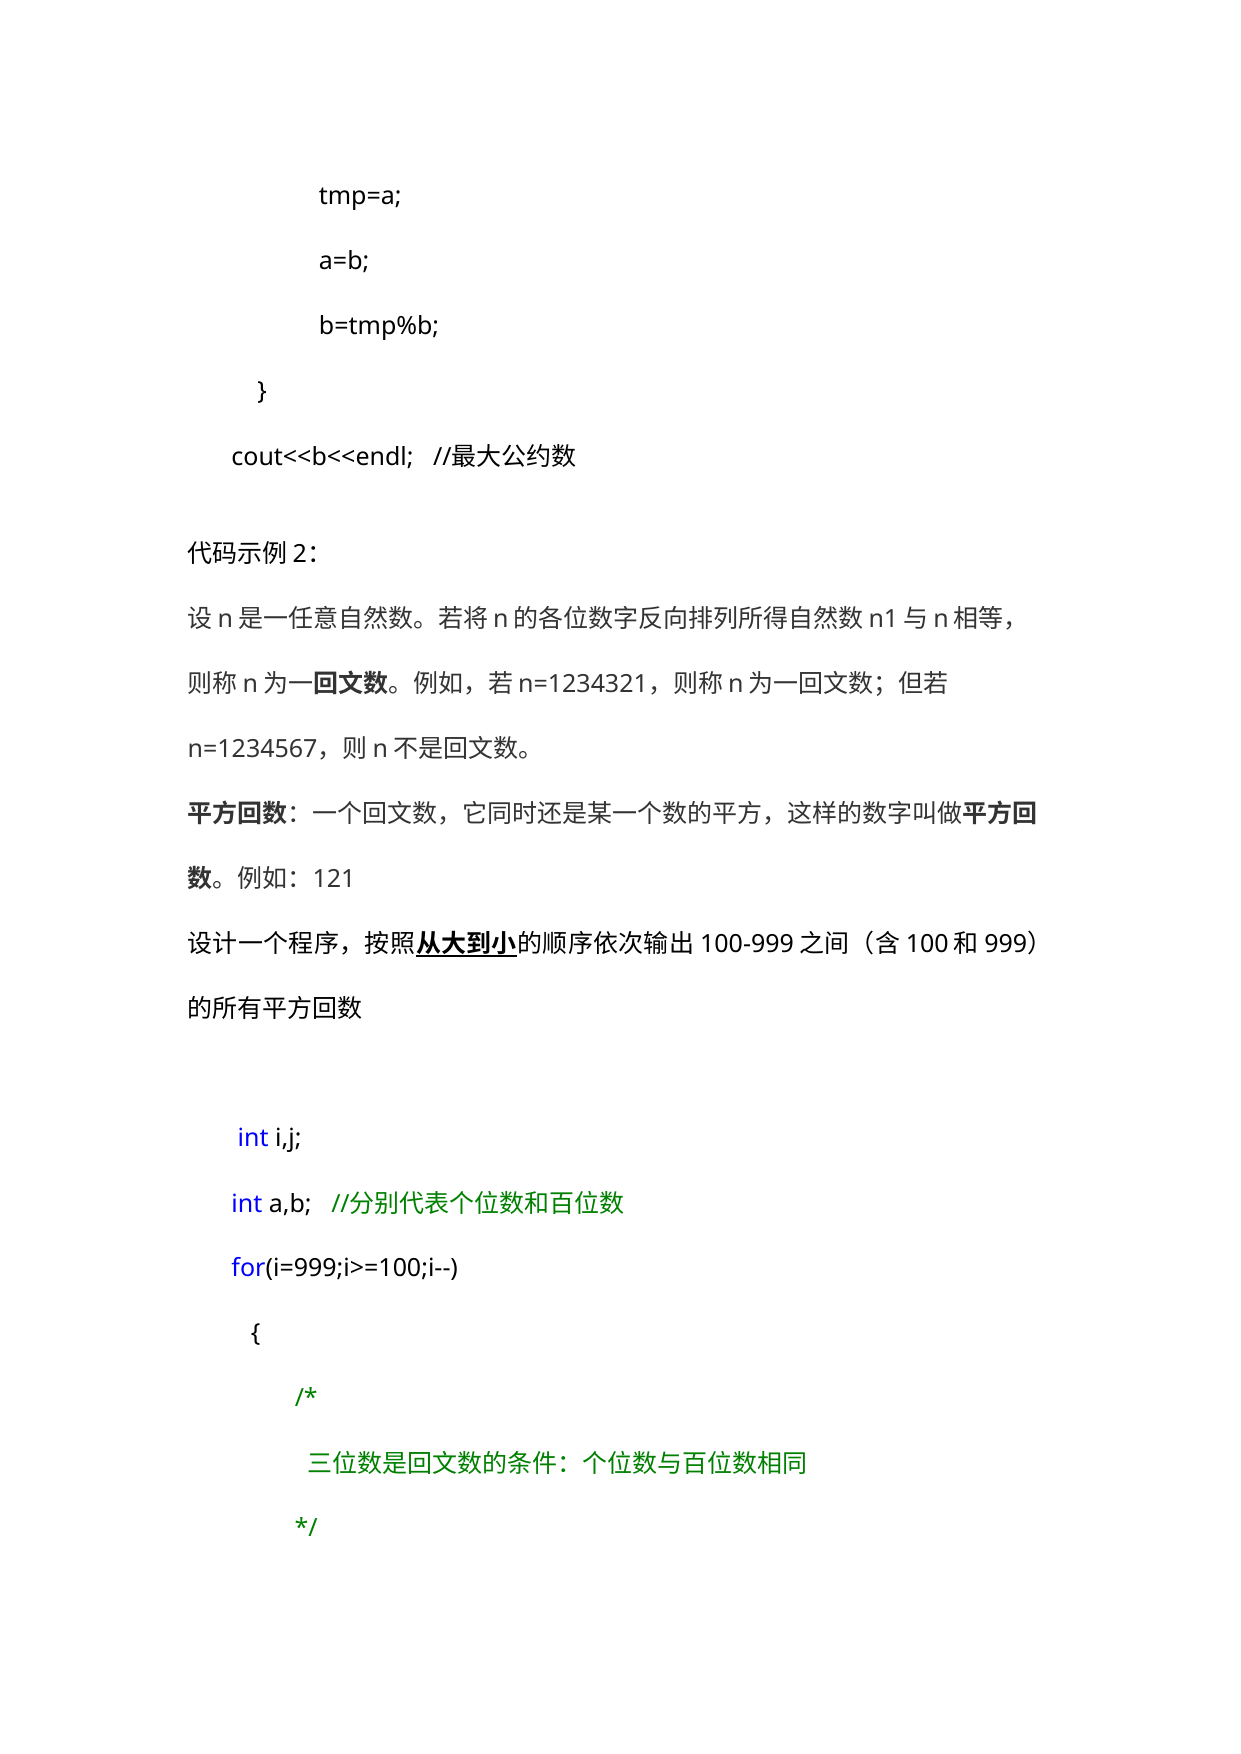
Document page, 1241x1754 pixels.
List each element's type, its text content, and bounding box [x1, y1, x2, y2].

text for(i=999;i>=100;i--) [187, 1234, 1053, 1299]
text int i,j; [187, 1104, 1053, 1169]
text b=tmp%b; [187, 292, 1053, 357]
text } [187, 357, 1053, 422]
text 设n是一任意自然数。若将n的各位数字反向排列所得自然数n1与n相等，则称n为一回文数。例如，若n=1234321，则称n为一回文数；但若n=1234567，则n不是回文数。 [187, 584, 1053, 779]
text a=b; [187, 227, 1053, 292]
text { [187, 1299, 1053, 1364]
text */ [187, 1494, 1053, 1559]
text cout<<b<<endl; //最大公约数 [187, 422, 1053, 487]
text 三位数是回文数的条件：个位数与百位数相同 [187, 1429, 1053, 1494]
text 平方回数：一个回文数，它同时还是某一个数的平方，这样的数字叫做平方回数。例如：121 [187, 779, 1053, 909]
text 设计一个程序，按照从大到小的顺序依次输出100-999之间（含100和999）的所有平方回数 [187, 909, 1053, 1039]
text /* [187, 1364, 1053, 1429]
text tmp=a; [187, 162, 1053, 227]
text int a,b; //分别代表个位数和百位数 [187, 1169, 1053, 1234]
text 代码示例2： [187, 519, 1053, 584]
